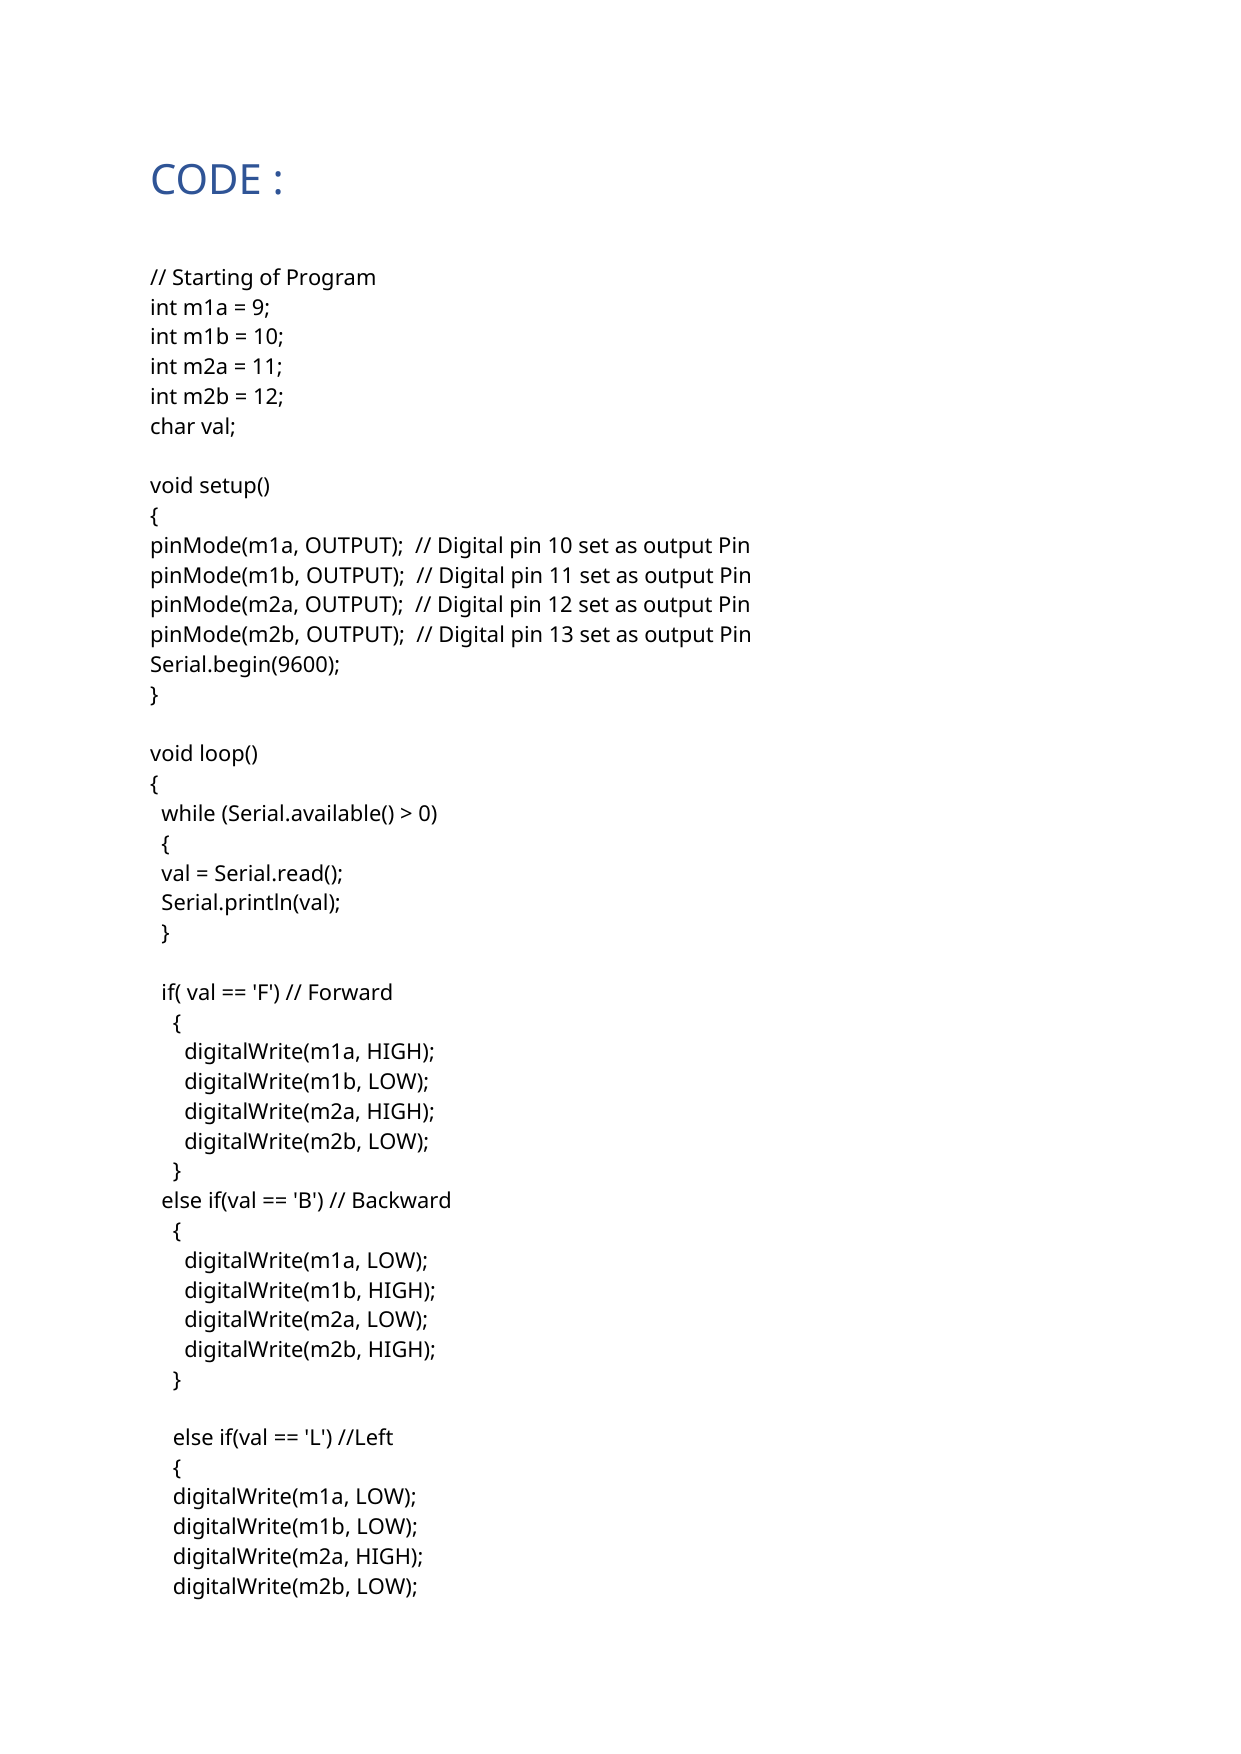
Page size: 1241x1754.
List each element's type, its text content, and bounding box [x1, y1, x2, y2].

text digitalWrite(m2b, LOW); [150, 1571, 1090, 1601]
text digitalWrite(m1a, LOW); [150, 1481, 1090, 1511]
text digitalWrite(m1b, LOW); [150, 1066, 1090, 1096]
text { [150, 1215, 1090, 1245]
text pinMode(m2a, OUTPUT); // Digital pin 12 set as output Pin [150, 589, 1090, 619]
text else if(val == 'B') // Backward [150, 1185, 1090, 1215]
text digitalWrite(m2a, HIGH); [150, 1541, 1090, 1571]
text digitalWrite(m1a, HIGH); [150, 1036, 1090, 1066]
text if( val == 'F') // Forward [150, 977, 1090, 1006]
text void setup() [150, 470, 1090, 500]
text digitalWrite(m1a, LOW); [150, 1245, 1090, 1274]
text digitalWrite(m2a, HIGH); [150, 1096, 1090, 1126]
text digitalWrite(m2b, LOW); [150, 1126, 1090, 1155]
text { [150, 1452, 1090, 1481]
text digitalWrite(m1b, HIGH); [150, 1274, 1090, 1304]
text digitalWrite(m1b, LOW); [150, 1511, 1090, 1541]
text pinMode(m1b, OUTPUT); // Digital pin 11 set as output Pin [150, 559, 1090, 589]
text } [150, 917, 1090, 947]
text int m2b = 12; [150, 381, 1090, 411]
text digitalWrite(m2a, LOW); [150, 1304, 1090, 1334]
text while (Serial.available() > 0) [150, 798, 1090, 828]
text } [150, 1364, 1090, 1394]
text char val; [150, 411, 1090, 440]
text pinMode(m1a, OUTPUT); // Digital pin 10 set as output Pin [150, 530, 1090, 559]
text void loop() [150, 738, 1090, 768]
text ﻿// Starting of Program [150, 262, 1090, 291]
text digitalWrite(m2b, HIGH); [150, 1334, 1090, 1364]
text val = Serial.read(); [150, 857, 1090, 887]
text } [150, 679, 1090, 708]
text pinMode(m2b, OUTPUT); // Digital pin 13 set as output Pin [150, 619, 1090, 649]
text } [150, 1155, 1090, 1185]
text int m1b = 10; [150, 321, 1090, 351]
text Serial.println(val); [150, 887, 1090, 917]
subtitle CODE : [150, 150, 1090, 207]
text int m2a = 11; [150, 351, 1090, 381]
text Serial.begin(9600); [150, 649, 1090, 679]
text int m1a = 9; [150, 291, 1090, 321]
text { [150, 500, 1090, 530]
text { [150, 828, 1090, 857]
text { [150, 768, 1090, 798]
text { [150, 1006, 1090, 1036]
text else if(val == 'L') //Left [150, 1422, 1090, 1452]
